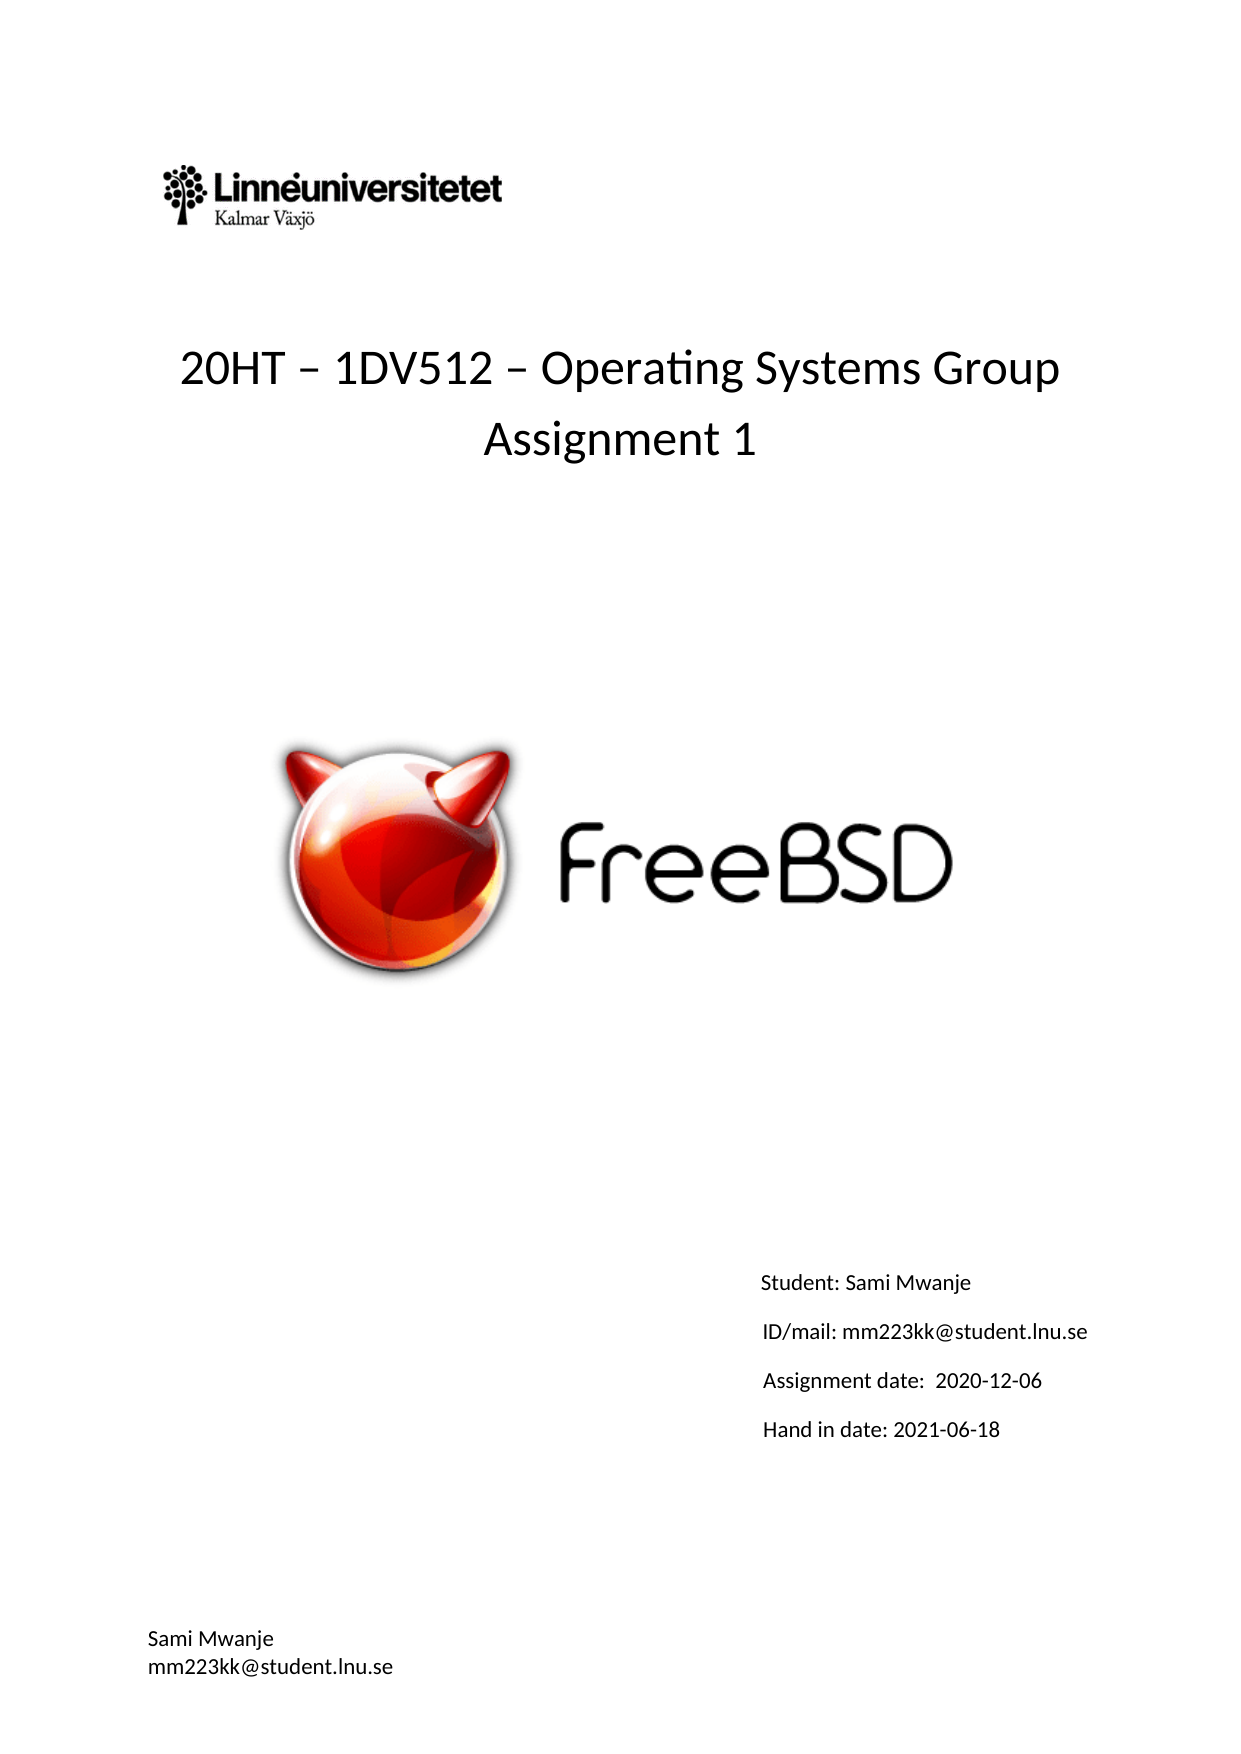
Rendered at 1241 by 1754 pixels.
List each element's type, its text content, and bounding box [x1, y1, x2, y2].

picture [150, 639, 1097, 1067]
picture [147, 147, 516, 246]
text Hand in date: 2021-06-18 [148, 1415, 1093, 1443]
text 20HT – 1DV512 – Operating Systems Group Assignment 1 [148, 266, 1093, 467]
text ID/mail: mm223kk@student.lnu.se [691, 1317, 1093, 1345]
text Assignment date: 2020-12-06 [691, 1366, 1093, 1394]
text Student: Sami Mwanje [148, 1268, 1093, 1296]
